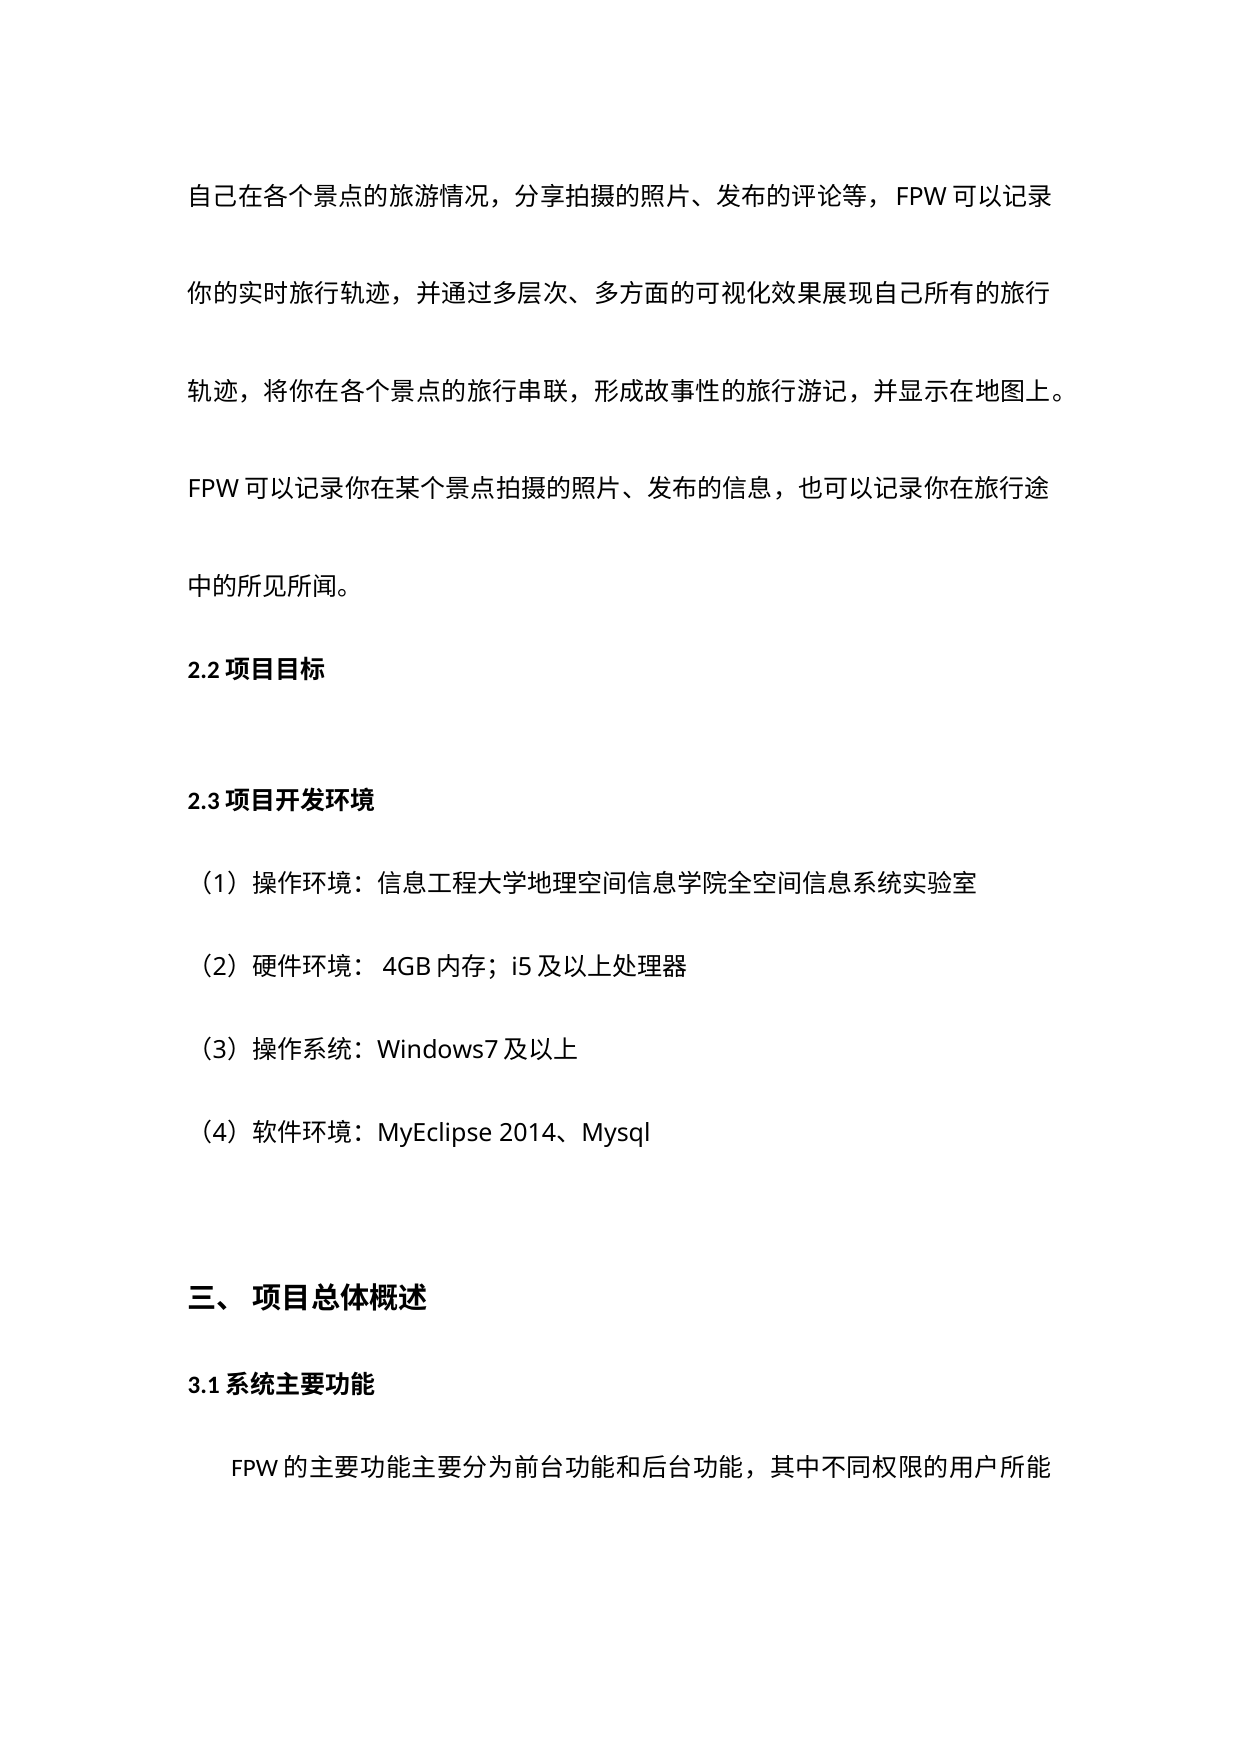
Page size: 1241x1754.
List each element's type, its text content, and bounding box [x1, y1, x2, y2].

text （2）硬件环境： 4GB内存；i5及以上处理器 [187, 932, 1053, 997]
list 项目开发环境 [187, 766, 1053, 831]
list 项目目标 [187, 635, 1053, 700]
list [187, 1433, 1053, 1498]
text （1）操作环境：信息工程大学地理空间信息学院全空间信息系统实验室 [187, 849, 1053, 914]
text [187, 162, 1053, 617]
list 系统主要功能 [187, 1350, 1053, 1415]
list 项目总体概述 [187, 1263, 1053, 1328]
text （4）软件环境：MyEclipse 2014、Mysql [187, 1098, 1053, 1163]
text （3）操作系统：Windows7及以上 [187, 1015, 1053, 1080]
